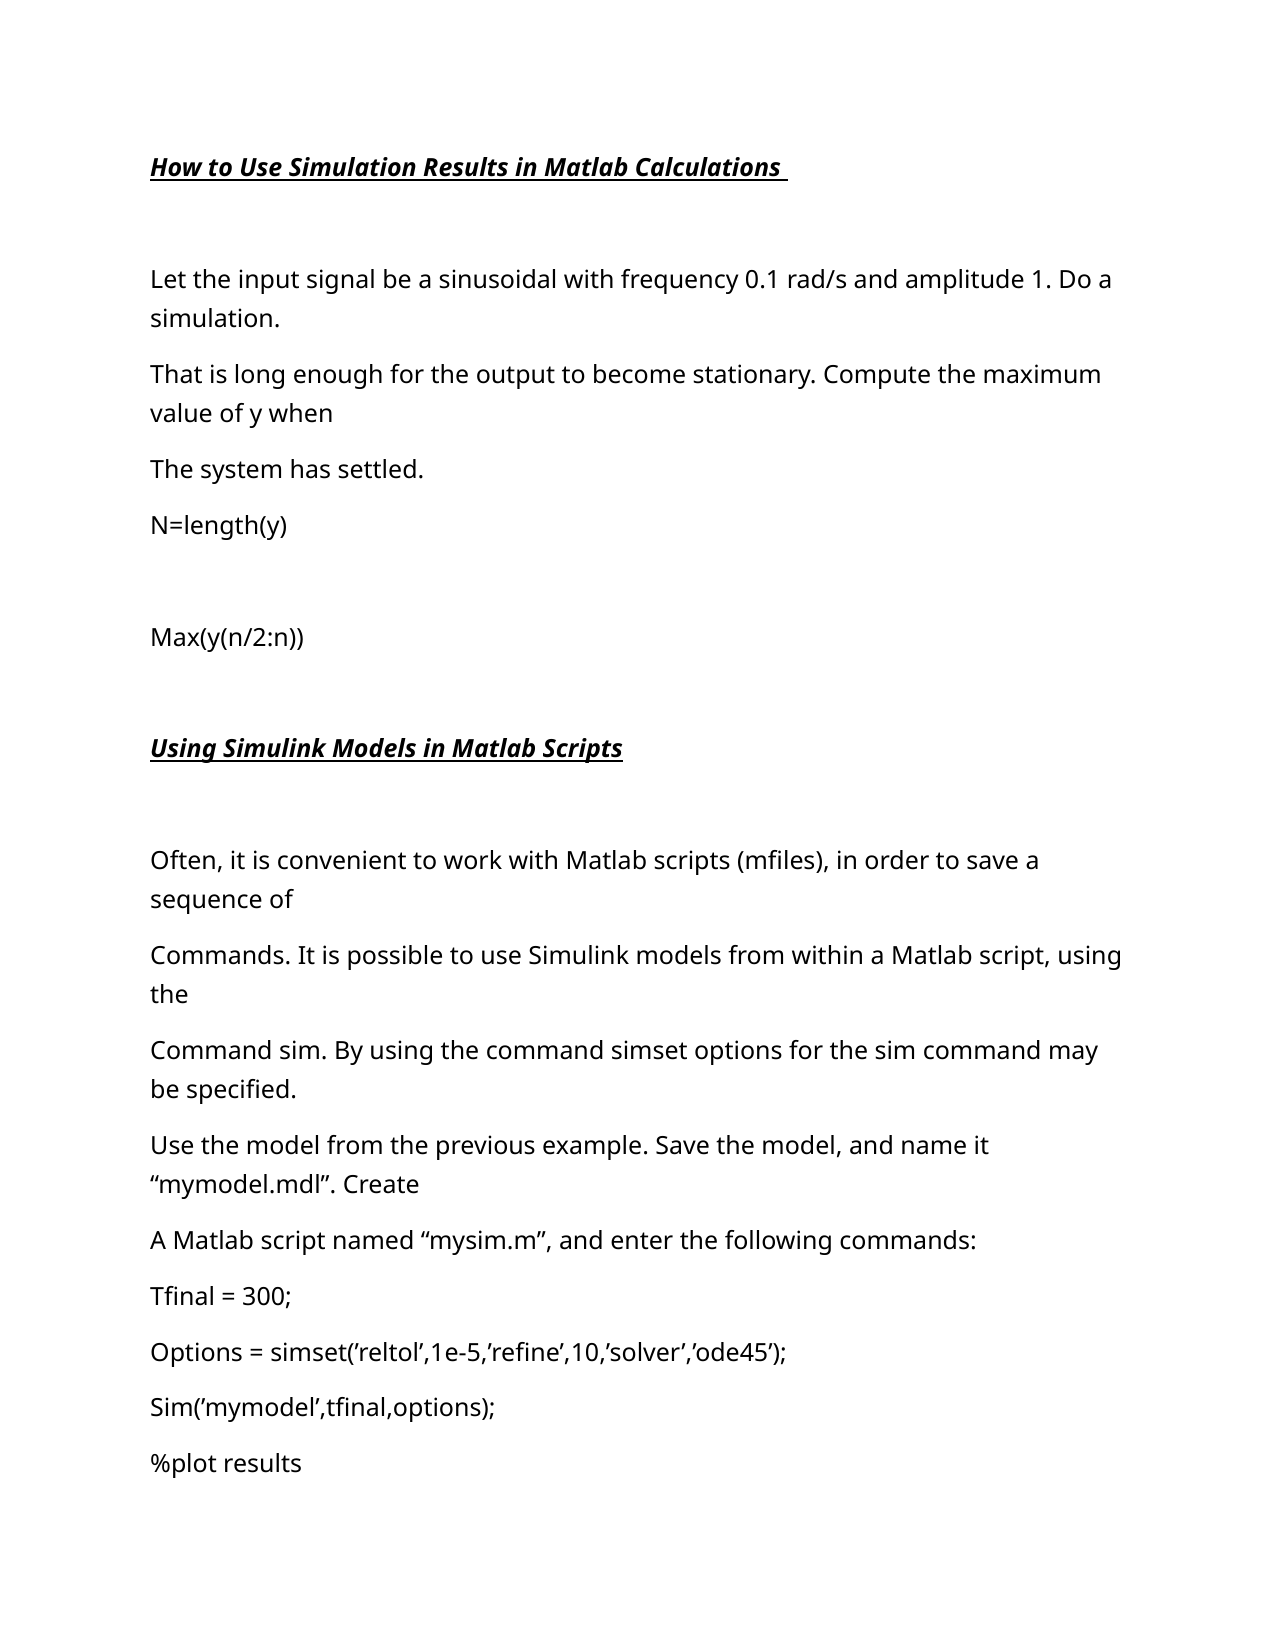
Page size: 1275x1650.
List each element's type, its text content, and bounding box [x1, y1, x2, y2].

text Options = simset(’reltol’,1e-5,’refine’,10,’solver’,’ode45’); [150, 1334, 1125, 1368]
text Use the model from the previous example. Save the model, and name it “mymodel.mdl”. Create [150, 1127, 1125, 1201]
text That is long enough for the output to become stationary. Compute the maximum value of y when [150, 357, 1125, 430]
text Command sim. By using the command simset options for the sim command may be specified. [150, 1032, 1125, 1106]
text The system has settled. [150, 452, 1125, 486]
text Often, it is convenient to work with Matlab scripts (mfiles), in order to save a sequence of [150, 842, 1125, 916]
text Commands. It is possible to use Simulink models from within a Matlab script, using the [150, 937, 1125, 1011]
text A Matlab script named “mysim.m”, and enter the following commands: [150, 1222, 1125, 1257]
text Tfinal = 300; [150, 1278, 1125, 1312]
text Max(y(n/2:n)) [150, 619, 1125, 653]
text Let the input signal be a sinusoidal with frequency 0.1 rad/s and amplitude 1. Do a simulation. [150, 262, 1125, 335]
text N=length(y) [150, 507, 1125, 542]
text %plot results [150, 1446, 1125, 1480]
text How to Use Simulation Results in Matlab Calculations [150, 150, 1125, 184]
text Sim(’mymodel’,tfinal,options); [150, 1390, 1125, 1424]
text Using Simulink Models in Matlab Scripts [150, 731, 1125, 765]
